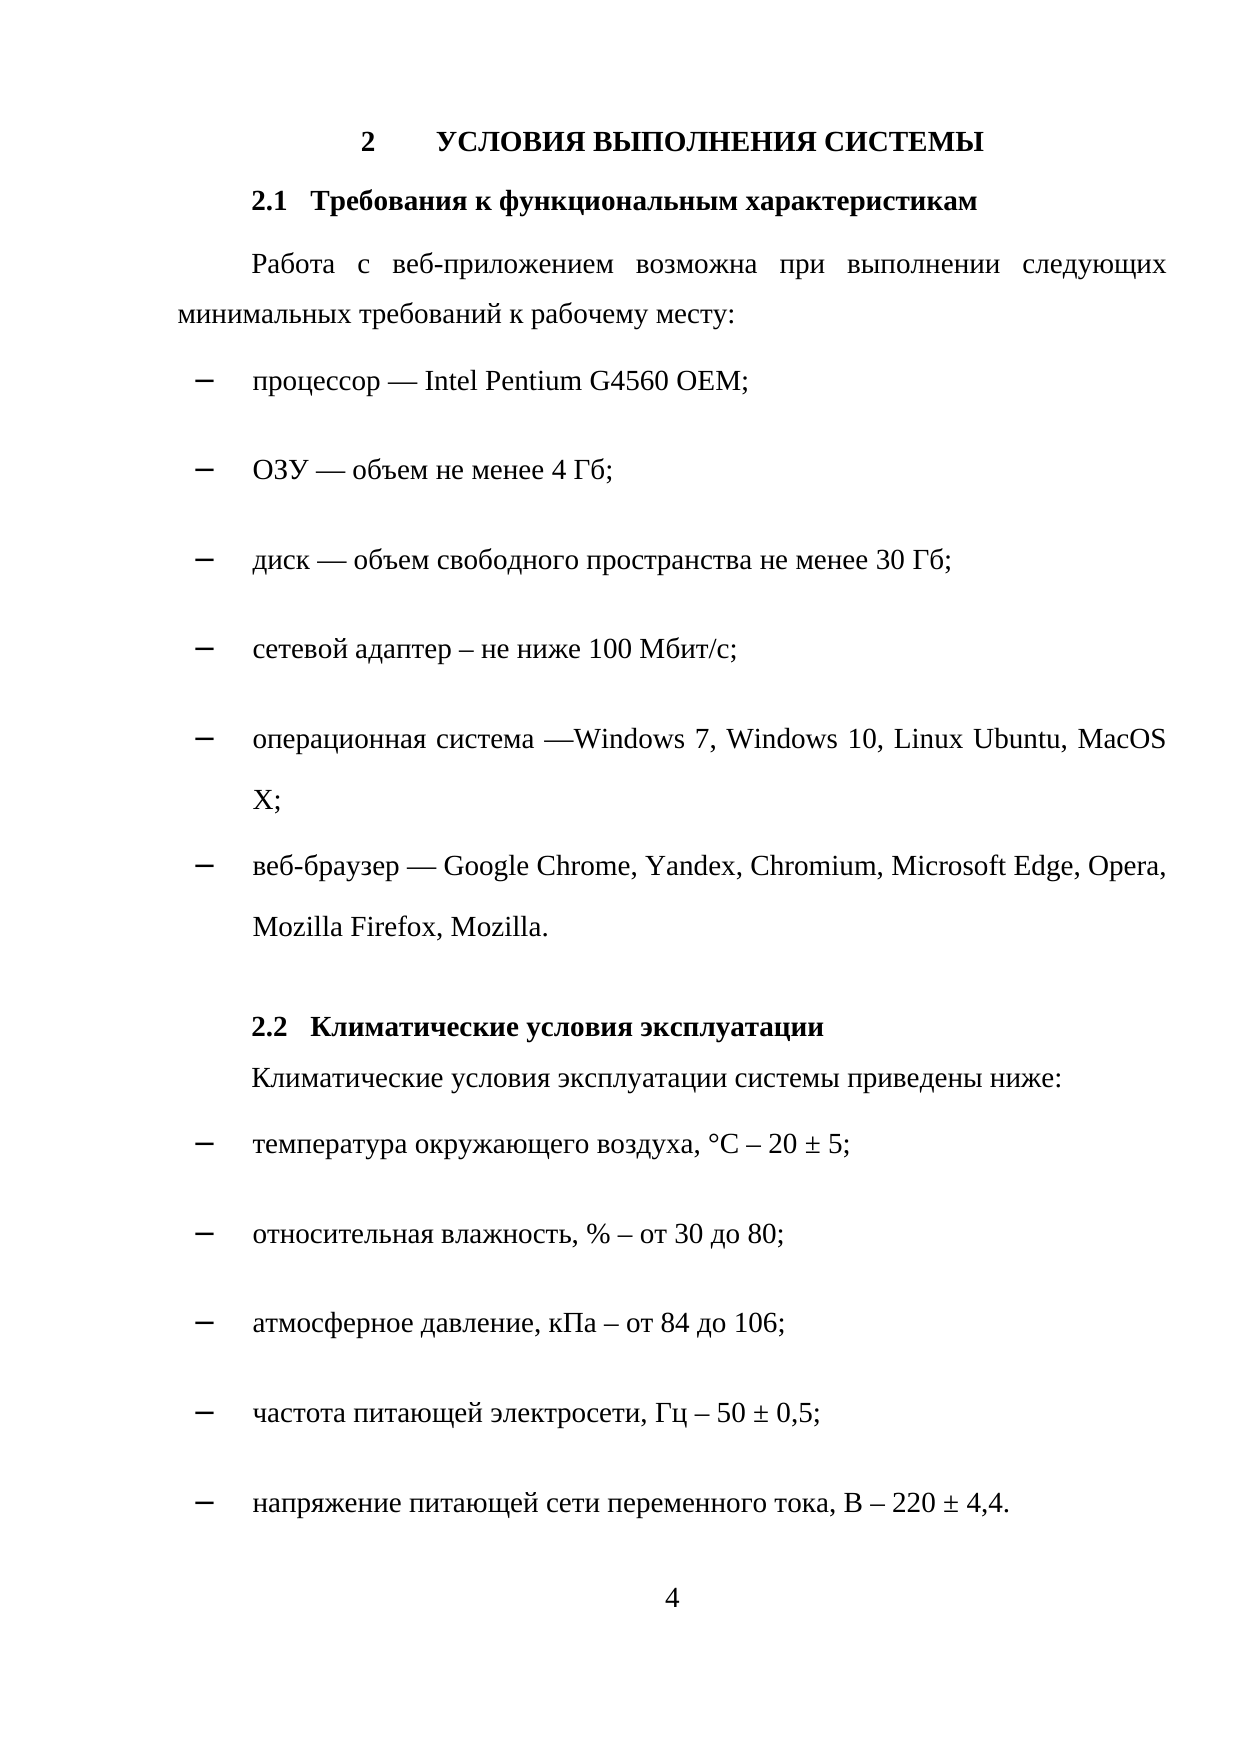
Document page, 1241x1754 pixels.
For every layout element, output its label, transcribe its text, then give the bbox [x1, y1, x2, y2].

list частота питающей электросети, Гц – 50 ± 0,5; [192, 1379, 1167, 1439]
text Работа с веб-приложением возможна при выполнении следующих минимальных требований к рабочему месту: [177, 246, 1167, 330]
list атмосферное давление, кПа – от 84 до 106; [192, 1289, 1167, 1349]
list диск — объем свободного пространства не менее 30 Гб; [192, 526, 1167, 586]
list относительная влажность, % – от 30 до 80; [192, 1200, 1167, 1260]
text Климатические условия эксплуатации системы приведены ниже: [177, 1060, 1167, 1093]
subtitle Климатические условия эксплуатации [251, 1009, 1167, 1043]
list веб-браузер — Google Chrome, Yandex, Chromium, Microsoft Edge, Opera, Mozilla Firefox, Mozilla. [192, 832, 1167, 942]
list температура окружающего воздуха, °С – 20 ± 5; [192, 1110, 1167, 1170]
list напряжение питающей сети переменного тока, В – 220 ± 4,4. [192, 1469, 1167, 1529]
list ОЗУ — объем не менее 4 Гб; [192, 436, 1167, 496]
list процессор — Intel Pentium G4560 OEM; [192, 347, 1167, 407]
list операционная система —Windows 7, Windows 10, Linux Ubuntu, MacOS X; [192, 706, 1167, 816]
subtitle УСЛОВИЯ ВЫПОЛНЕНИЯ СИСТЕМЫ [177, 124, 1167, 157]
list сетевой адаптер – не ниже 100 Мбит/с; [192, 616, 1167, 676]
subtitle Требования к функциональным характеристикам [251, 183, 1167, 217]
